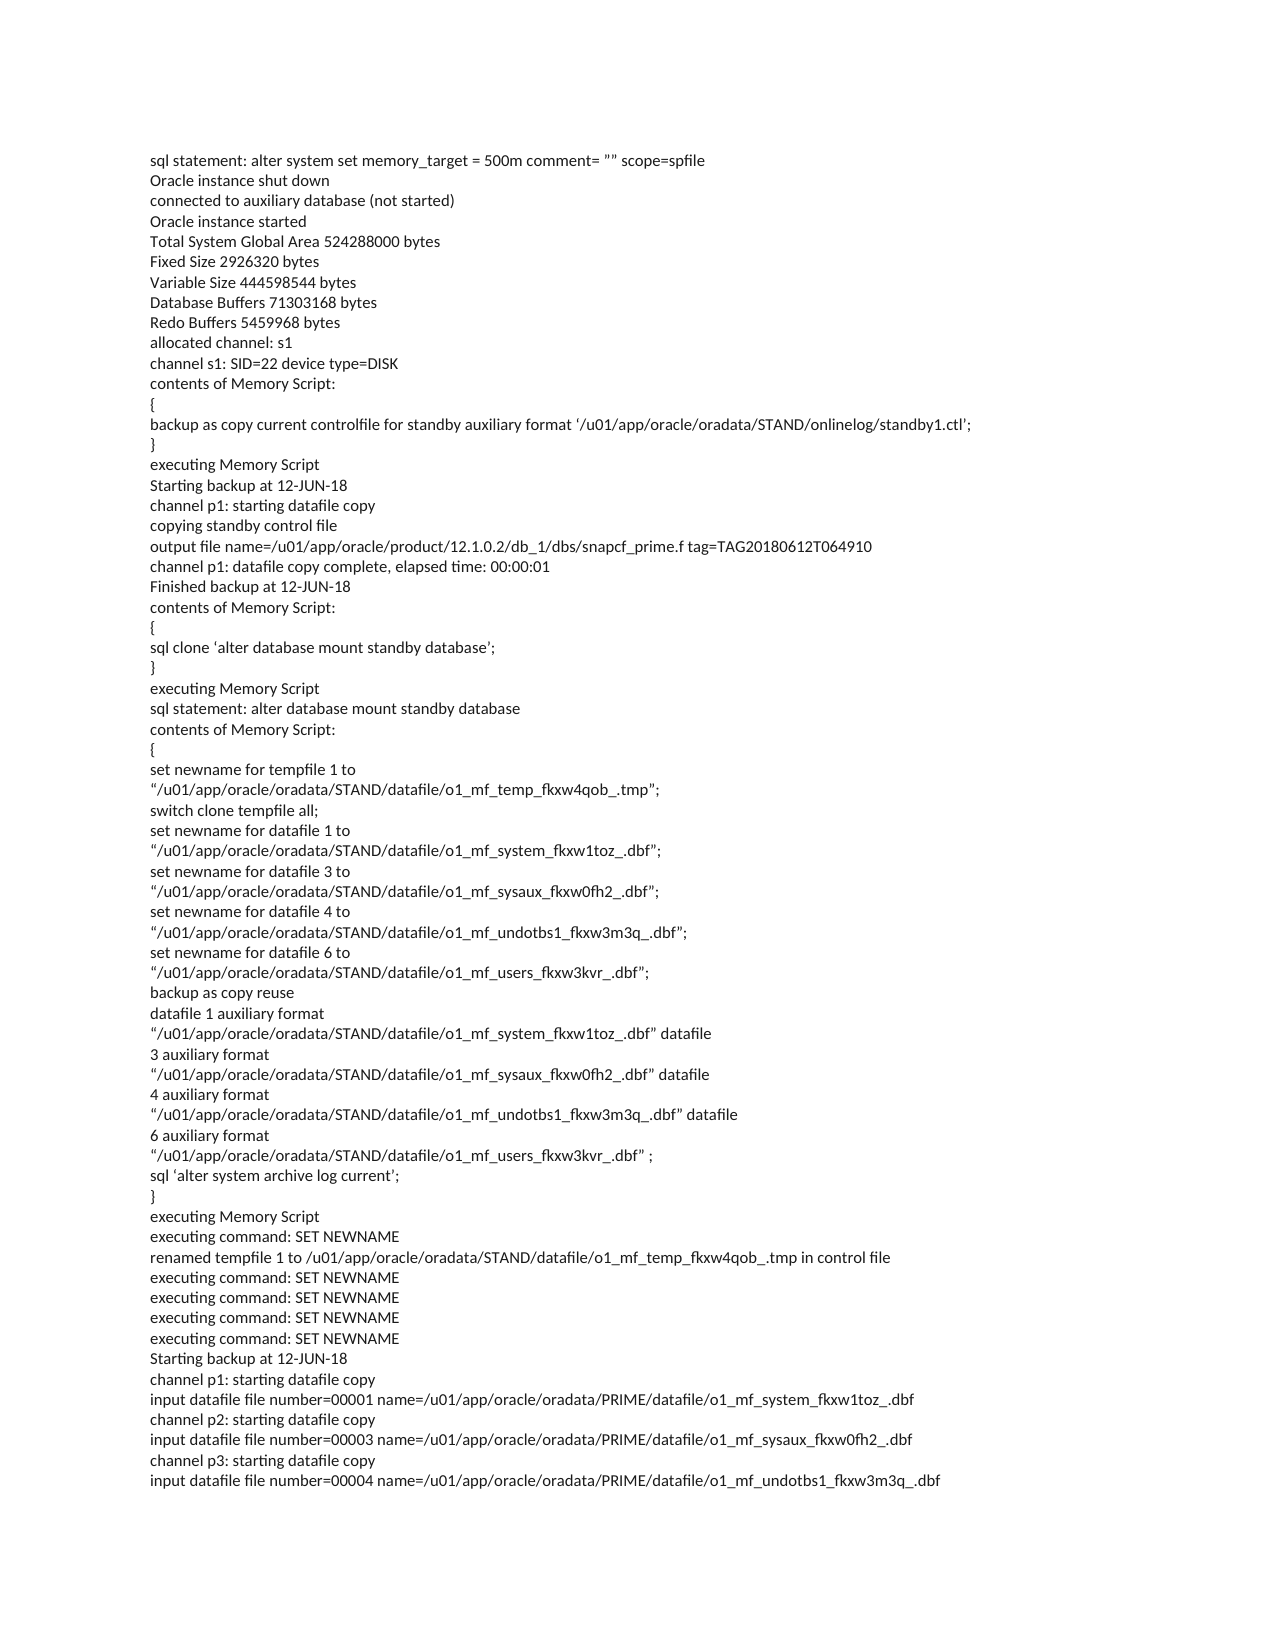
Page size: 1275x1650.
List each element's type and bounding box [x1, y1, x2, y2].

text [150, 150, 1125, 1491]
